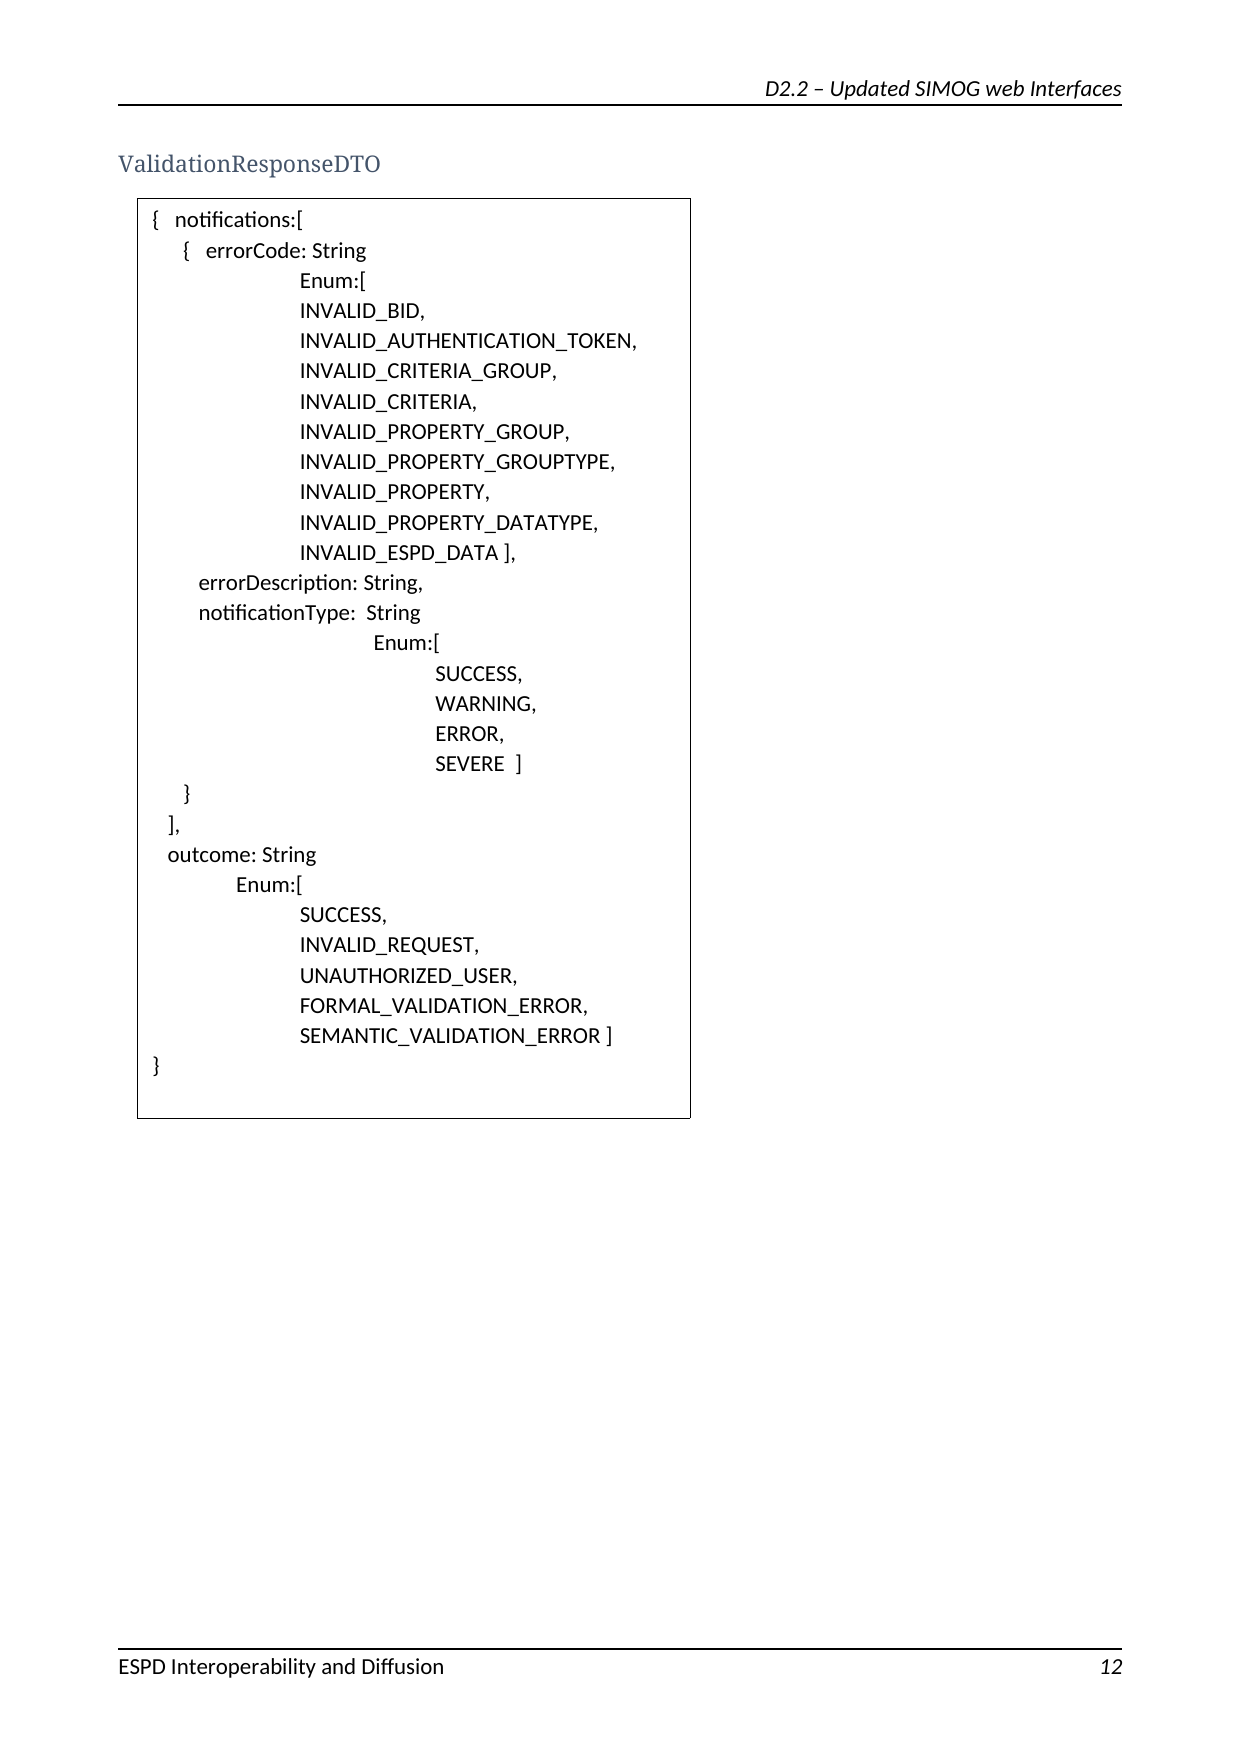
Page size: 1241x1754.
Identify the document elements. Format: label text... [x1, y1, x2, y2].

text ValidationResponseDTO [118, 148, 1122, 179]
